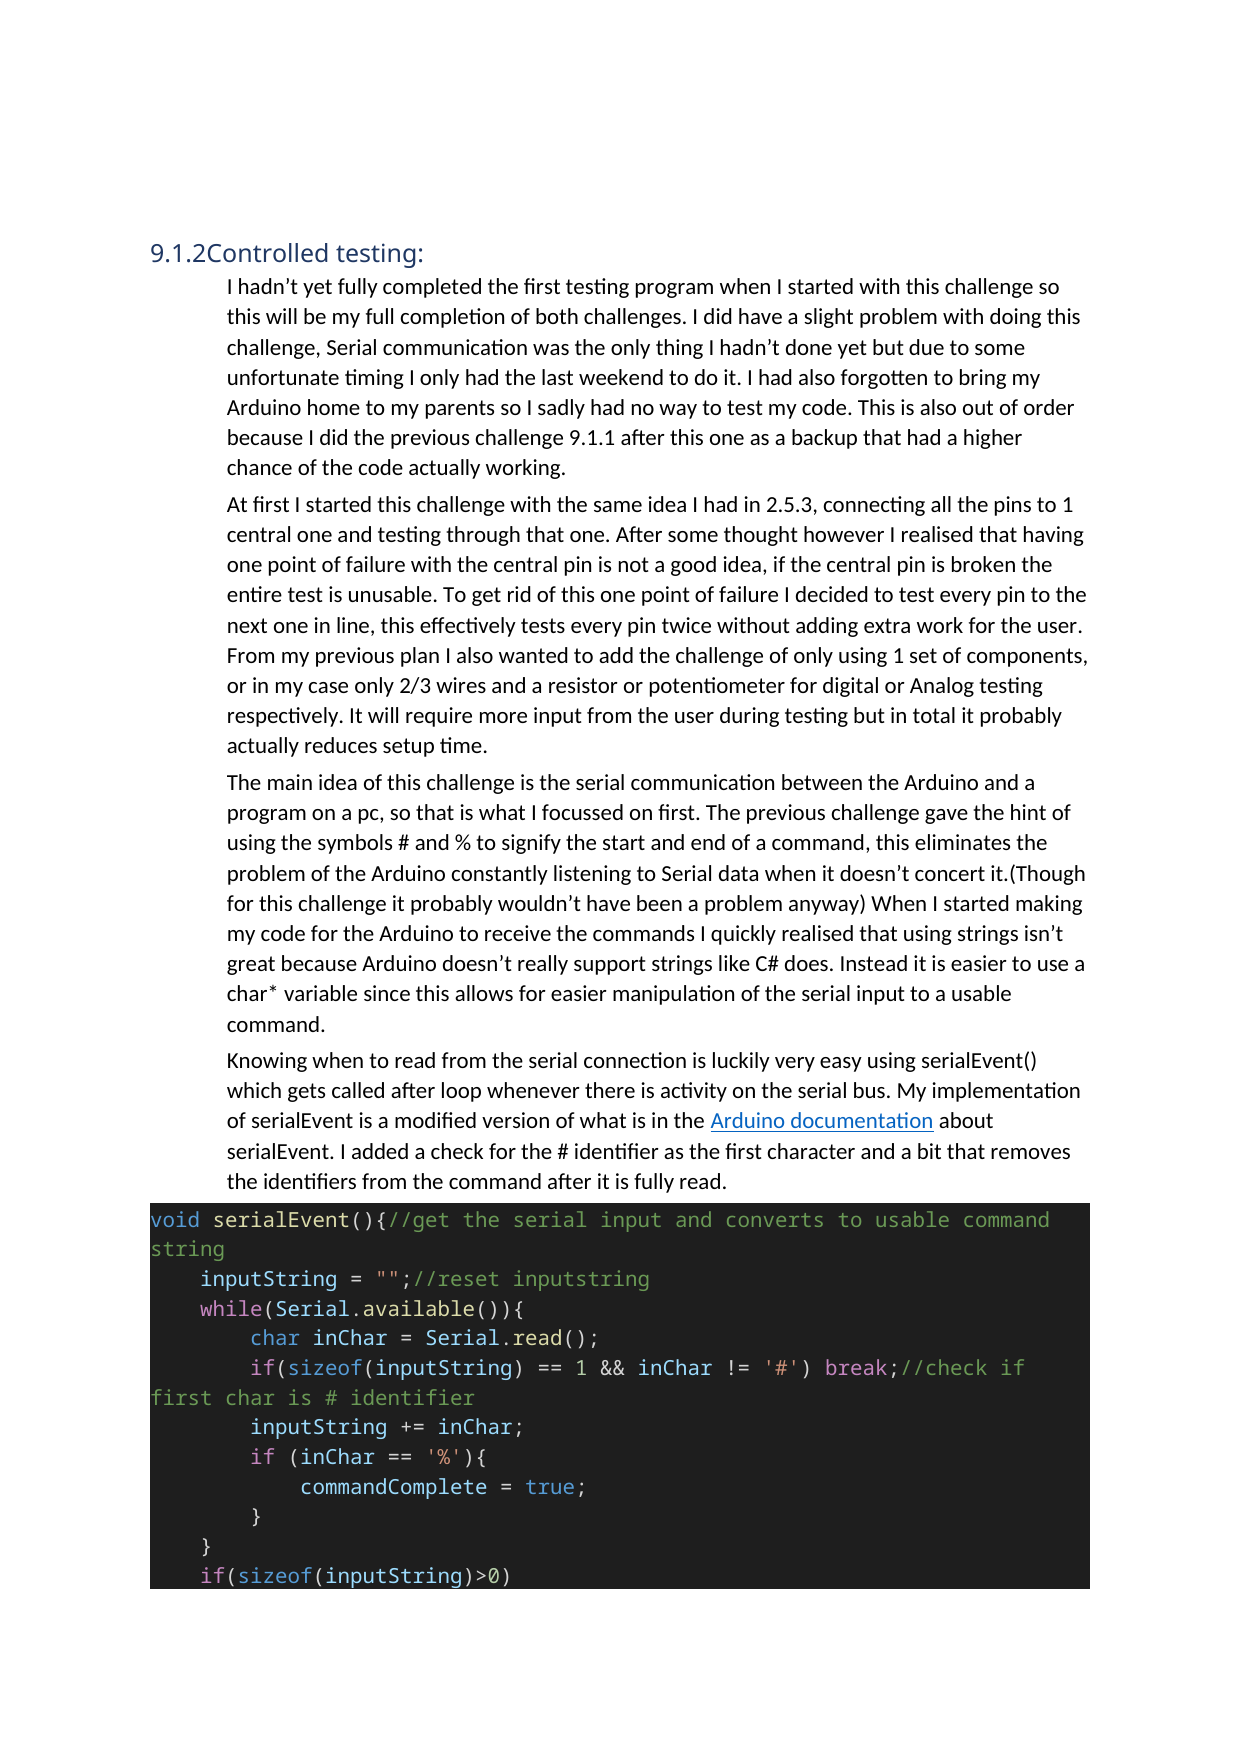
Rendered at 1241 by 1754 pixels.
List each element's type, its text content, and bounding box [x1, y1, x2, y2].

text while(Serial.available()){ [150, 1292, 1090, 1322]
text I hadn’t yet fully completed the first testing program when I started with this challenge so this will be my full completion of both challenges. I did have a slight problem with doing this challenge, Serial communication was the only thing I hadn’t done yet but due to some unfortunate timing I only had the last weekend to do it. I had also forgotten to bring my Arduino home to my parents so I sadly had no way to test my code. This is also out of order because I did the previous challenge 9.1.1 after this one as a backup that had a higher chance of the code actually working. [227, 272, 1090, 481]
text if (inChar == '%'){ [150, 1441, 1090, 1471]
text inputString = "";//reset inputstring [150, 1263, 1090, 1292]
text At first I started this challenge with the same idea I had in 2.5.3, connecting all the pins to 1 central one and testing through that one. After some thought however I realised that having one point of failure with the central pin is not a good idea, if the central pin is broken the entire test is unusable. To get rid of this one point of failure I decided to test every pin to the next one in line, this effectively tests every pin twice without adding extra work for the user. From my previous plan I also wanted to add the challenge of only using 1 set of components, or in my case only 2/3 wires and a resistor or potentiometer for digital or Analog testing respectively. It will require more input from the user during testing but in total it probably actually reduces setup time. [227, 490, 1090, 759]
text char inChar = Serial.read(); [150, 1322, 1090, 1352]
text } [150, 1530, 1090, 1560]
text Knowing when to read from the serial connection is luckily very easy using serialEvent() which gets called after loop whenever there is activity on the serial bus. My implementation of serialEvent is a modified version of what is in the Arduino documentation about serialEvent. I added a check for the # identifier as the first character and a bit that removes the identifiers from the command after it is fully read. [227, 1046, 1090, 1195]
text if(sizeof(inputString)>0) [150, 1560, 1090, 1589]
subtitle 9.1.2Controlled testing: [150, 235, 1090, 269]
text } [150, 1500, 1090, 1530]
text if(sizeof(inputString) == 1 && inChar != '#') break;//check if first char is # identifier [150, 1352, 1090, 1411]
text The main idea of this challenge is the serial communication between the Arduino and a program on a pc, so that is what I focussed on first. The previous challenge gave the hint of using the symbols # and % to signify the start and end of a command, this eliminates the problem of the Arduino constantly listening to Serial data when it doesn’t concert it.(Though for this challenge it probably wouldn’t have been a problem anyway) When I started making my code for the Arduino to receive the commands I quickly realised that using strings isn’t great because Arduino doesn’t really support strings like C# does. Instead it is easier to use a char* variable since this allows for easier manipulation of the serial input to a usable command. [227, 768, 1090, 1038]
text inputString += inChar; [150, 1411, 1090, 1441]
text void serialEvent(){//get the serial input and converts to usable command string [150, 1203, 1090, 1263]
text commandComplete = true; [150, 1471, 1090, 1500]
